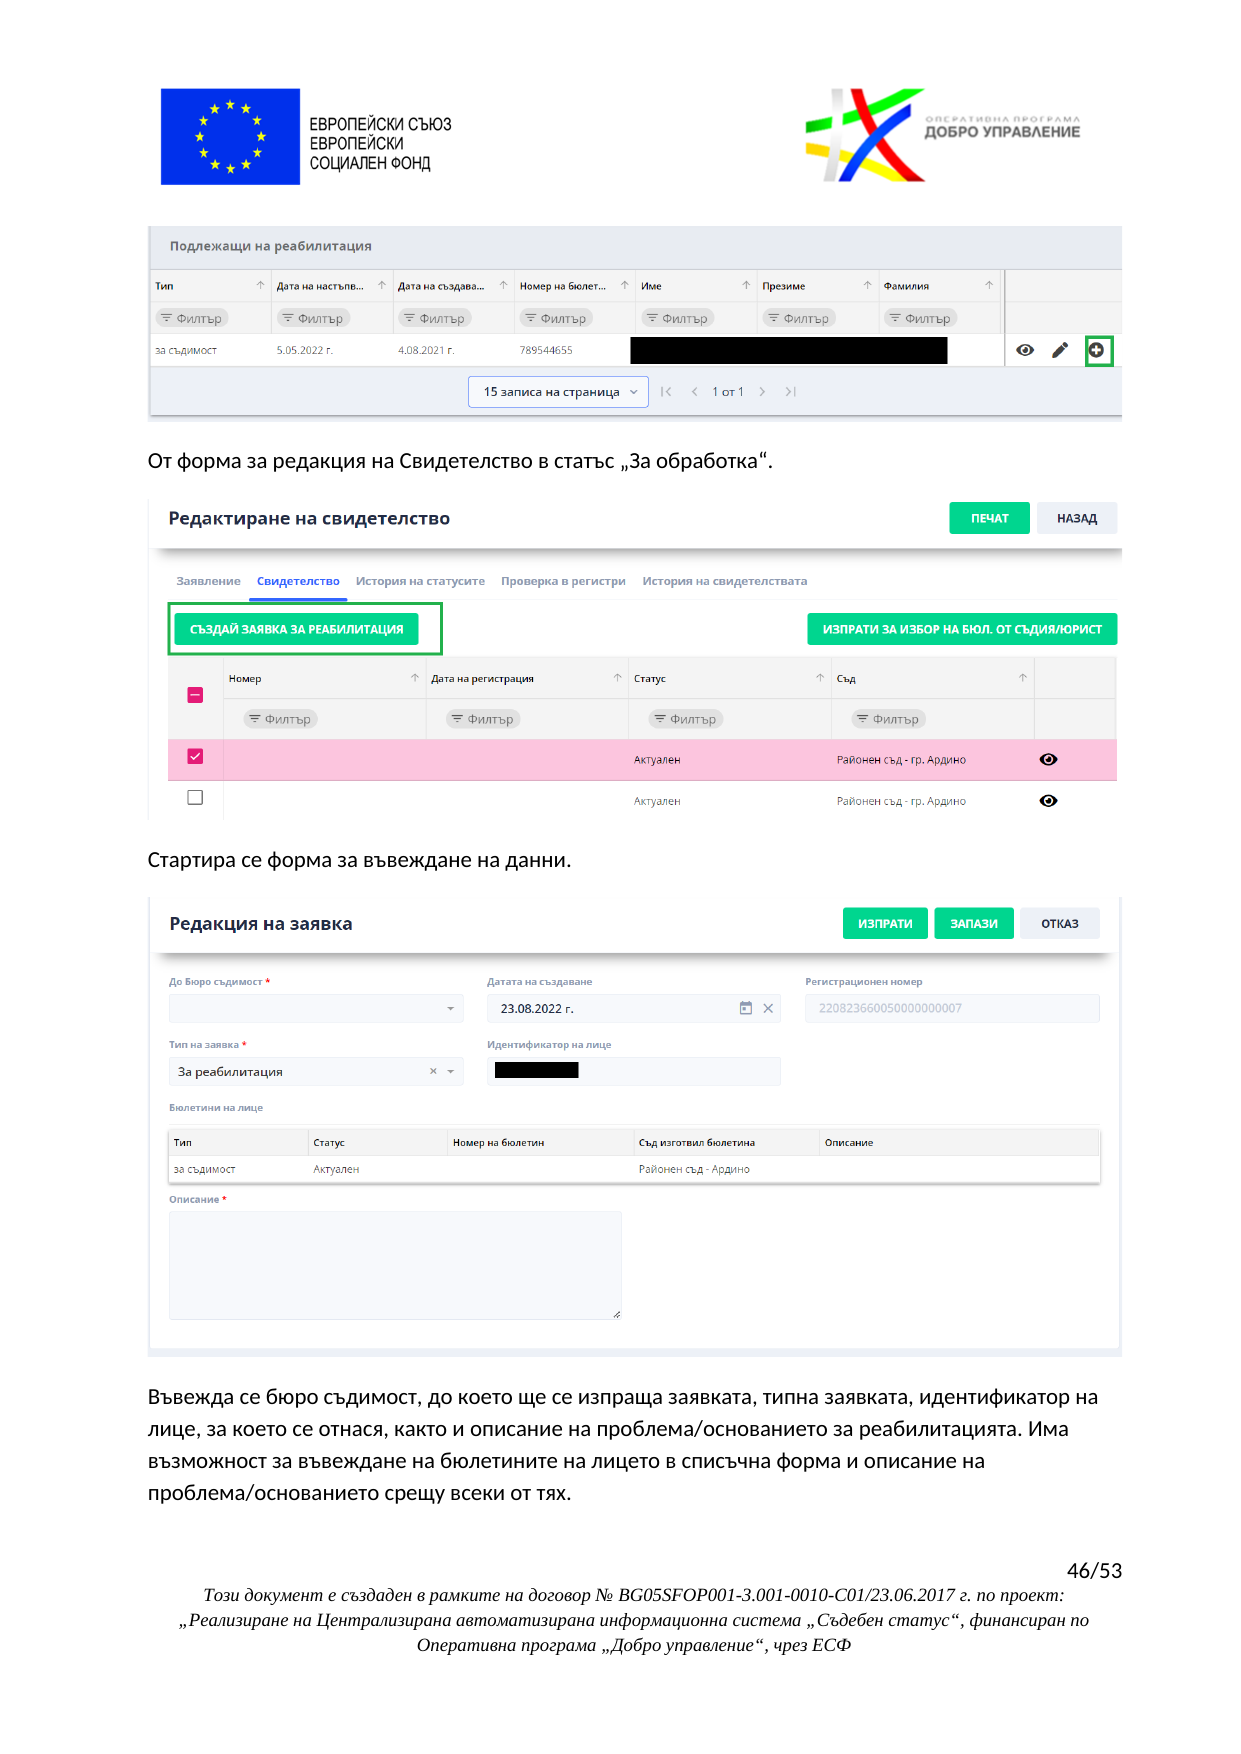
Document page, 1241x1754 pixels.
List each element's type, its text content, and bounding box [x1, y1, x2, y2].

picture [147, 78, 479, 199]
text Стартира се форма за въвеждане на данни. [148, 845, 1122, 873]
text Въвежда се бюро съдимост, до което ще се изпраща заявката, типна заявката, идентификатор на лице, за което се отнася, както и описание на проблема/основанието за реабилитацията. Има възможност за въвеждане на бюлетините на лицето в списъчна форма и описание на проблема/основанието срещу всеки от тях. [148, 1382, 1122, 1506]
picture [147, 226, 1123, 422]
picture [782, 73, 1087, 199]
text От форма за редакция на Свидетелство в статъс „За обработка“. [148, 446, 1122, 474]
picture [147, 897, 1123, 1357]
picture [147, 499, 1123, 820]
